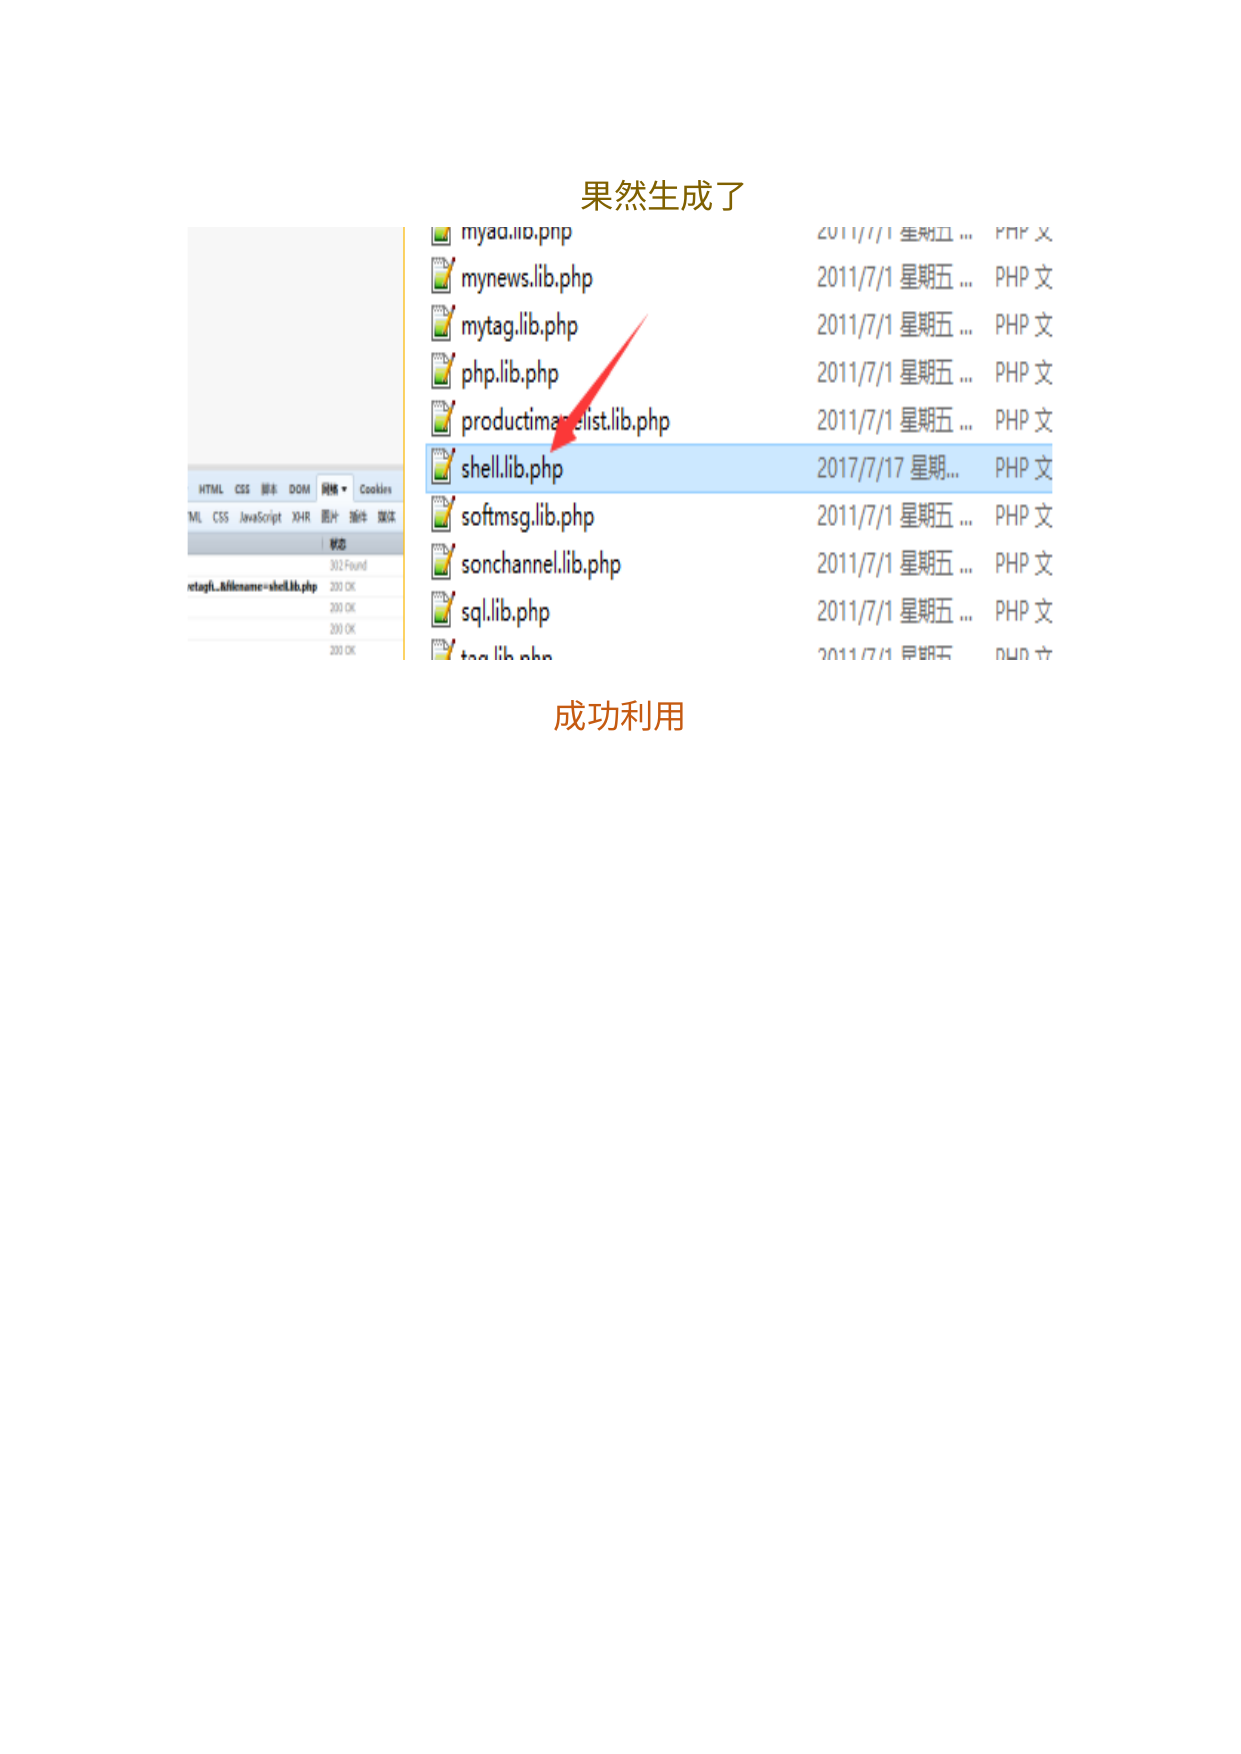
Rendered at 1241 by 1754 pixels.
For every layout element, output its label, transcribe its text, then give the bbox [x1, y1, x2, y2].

text 成功利用 [187, 682, 1053, 747]
picture [187, 227, 1053, 660]
text 果然生成了 [231, 162, 1053, 227]
